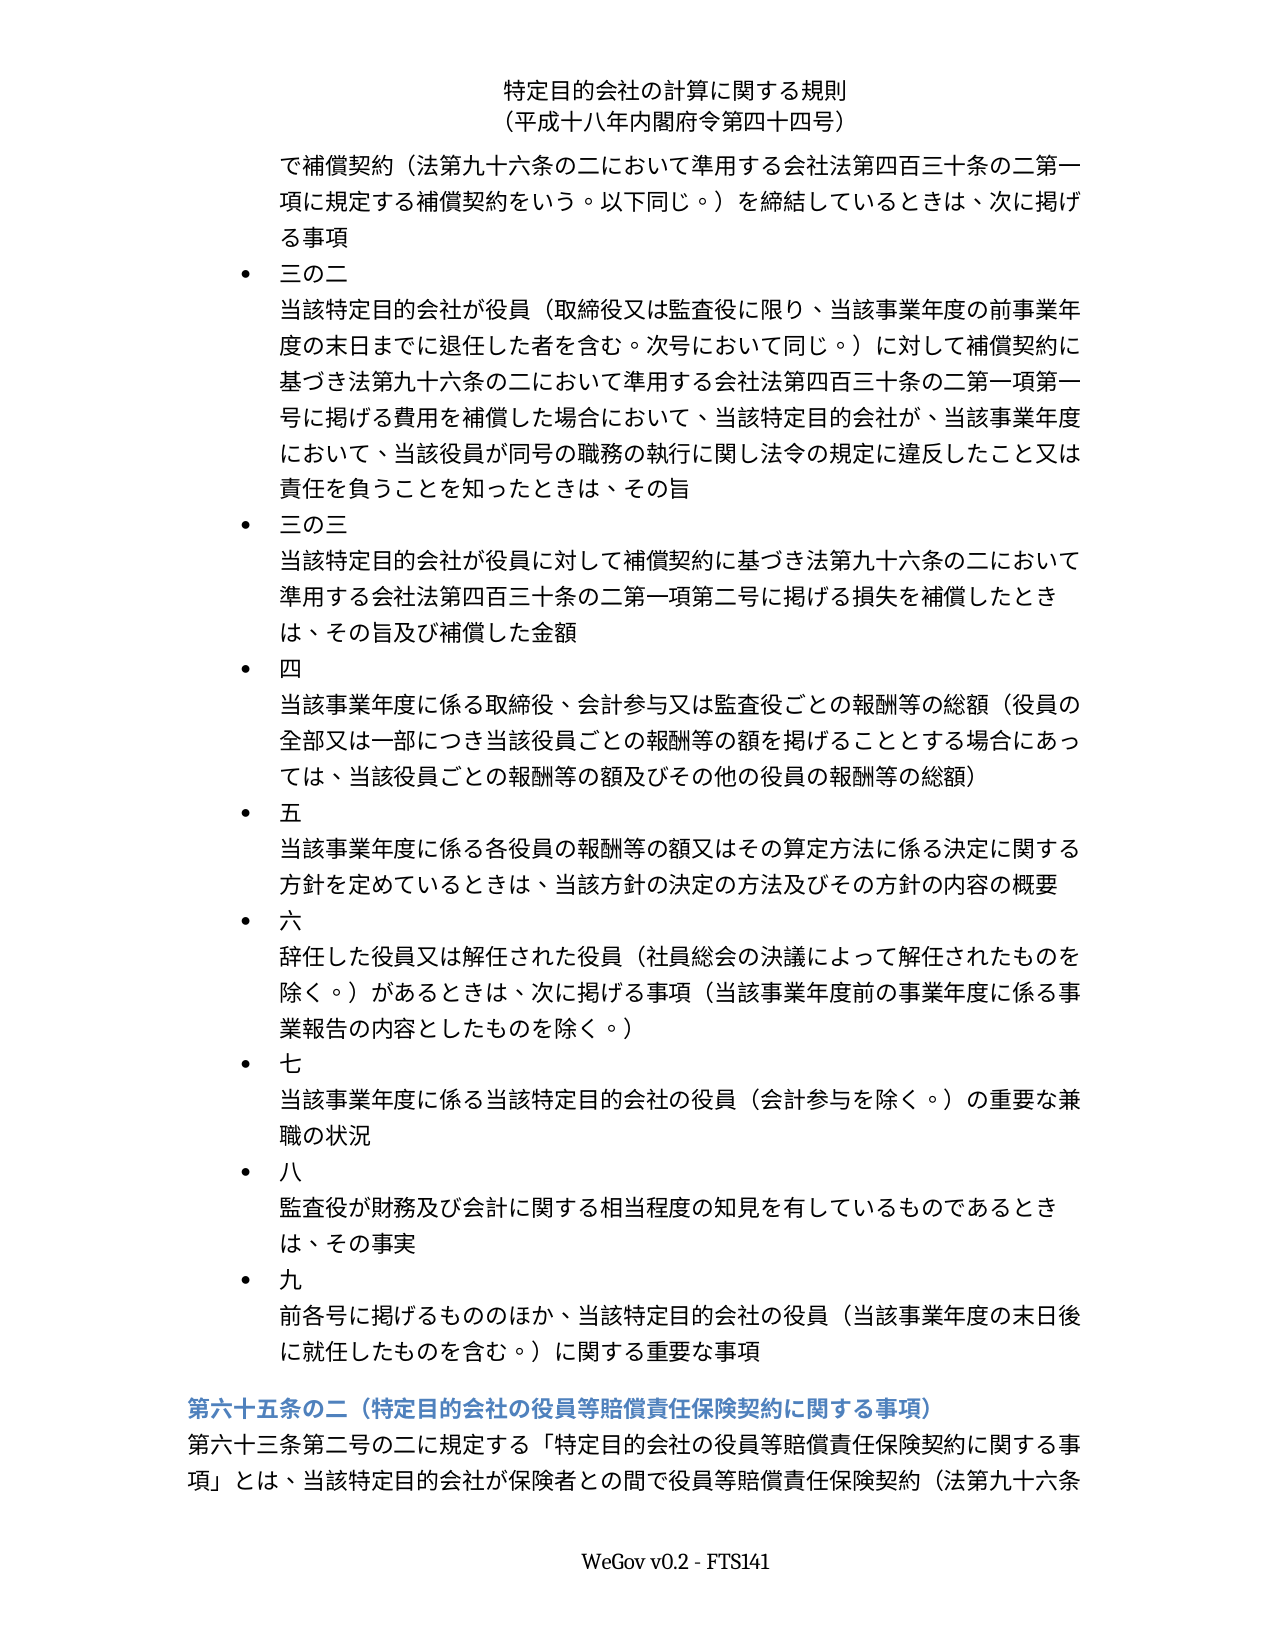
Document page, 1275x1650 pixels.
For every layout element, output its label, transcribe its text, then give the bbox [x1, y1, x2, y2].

list 六 辞任した役員又は解任された役員（社員総会の決議によって解任されたものを除く。）があるときは、次に掲げる事項（当該事業年度前の事業年度に係る事業報告の内容としたものを除く。） [242, 905, 1087, 1044]
list 七 当該事業年度に係る当該特定目的会社の役員（会計参与を除く。）の重要な兼職の状況 [242, 1048, 1087, 1152]
subtitle 第六十五条の二（特定目的会社の役員等賠償責任保険契約に関する事項） [187, 1393, 1087, 1424]
list 八 監査役が財務及び会計に関する相当程度の知見を有しているものであるときは、その事実 [242, 1156, 1087, 1259]
list 九 前各号に掲げるもののほか、当該特定目的会社の役員（当該事業年度の末日後に就任したものを含む。）に関する重要な事項 [242, 1264, 1087, 1367]
text 第六十三条第二号の二に規定する「特定目的会社の役員等賠償責任保険契約に関する事項」とは、当該特定目的会社が保険者との間で役員等賠償責任保険契約（法第九十六条の二において準用する会社法第四百三十条の三第一項に規定する役員等賠償責任保険契約をいう。）を締結しているときにおける次に掲げる事項とする。 [187, 1429, 1087, 1496]
list 五 当該事業年度に係る各役員の報酬等の額又はその算定方法に係る決定に関する方針を定めているときは、当該方針の決定の方法及びその方針の内容の概要 [242, 797, 1087, 900]
list 三 特定目的会社の役員（取締役又は監査役に限る。）と当該特定目的会社との間で補償契約（法第九十六条の二において準用する会社法第四百三十条の二第一項に規定する補償契約をいう。以下同じ。）を締結しているときは、次に掲げる事項 [242, 150, 1087, 253]
list 四 当該事業年度に係る取締役、会計参与又は監査役ごとの報酬等の総額（役員の全部又は一部につき当該役員ごとの報酬等の額を掲げることとする場合にあっては、当該役員ごとの報酬等の額及びその他の役員の報酬等の総額） [242, 653, 1087, 792]
list 三の三 当該特定目的会社が役員に対して補償契約に基づき法第九十六条の二において準用する会社法第四百三十条の二第一項第二号に掲げる損失を補償したときは、その旨及び補償した金額 [242, 509, 1087, 648]
list 三の二 当該特定目的会社が役員（取締役又は監査役に限り、当該事業年度の前事業年度の末日までに退任した者を含む。次号において同じ。）に対して補償契約に基づき法第九十六条の二において準用する会社法第四百三十条の二第一項第一号に掲げる費用を補償した場合において、当該特定目的会社が、当該事業年度において、当該役員が同号の職務の執行に関し法令の規定に違反したこと又は責任を負うことを知ったときは、その旨 [242, 258, 1087, 505]
